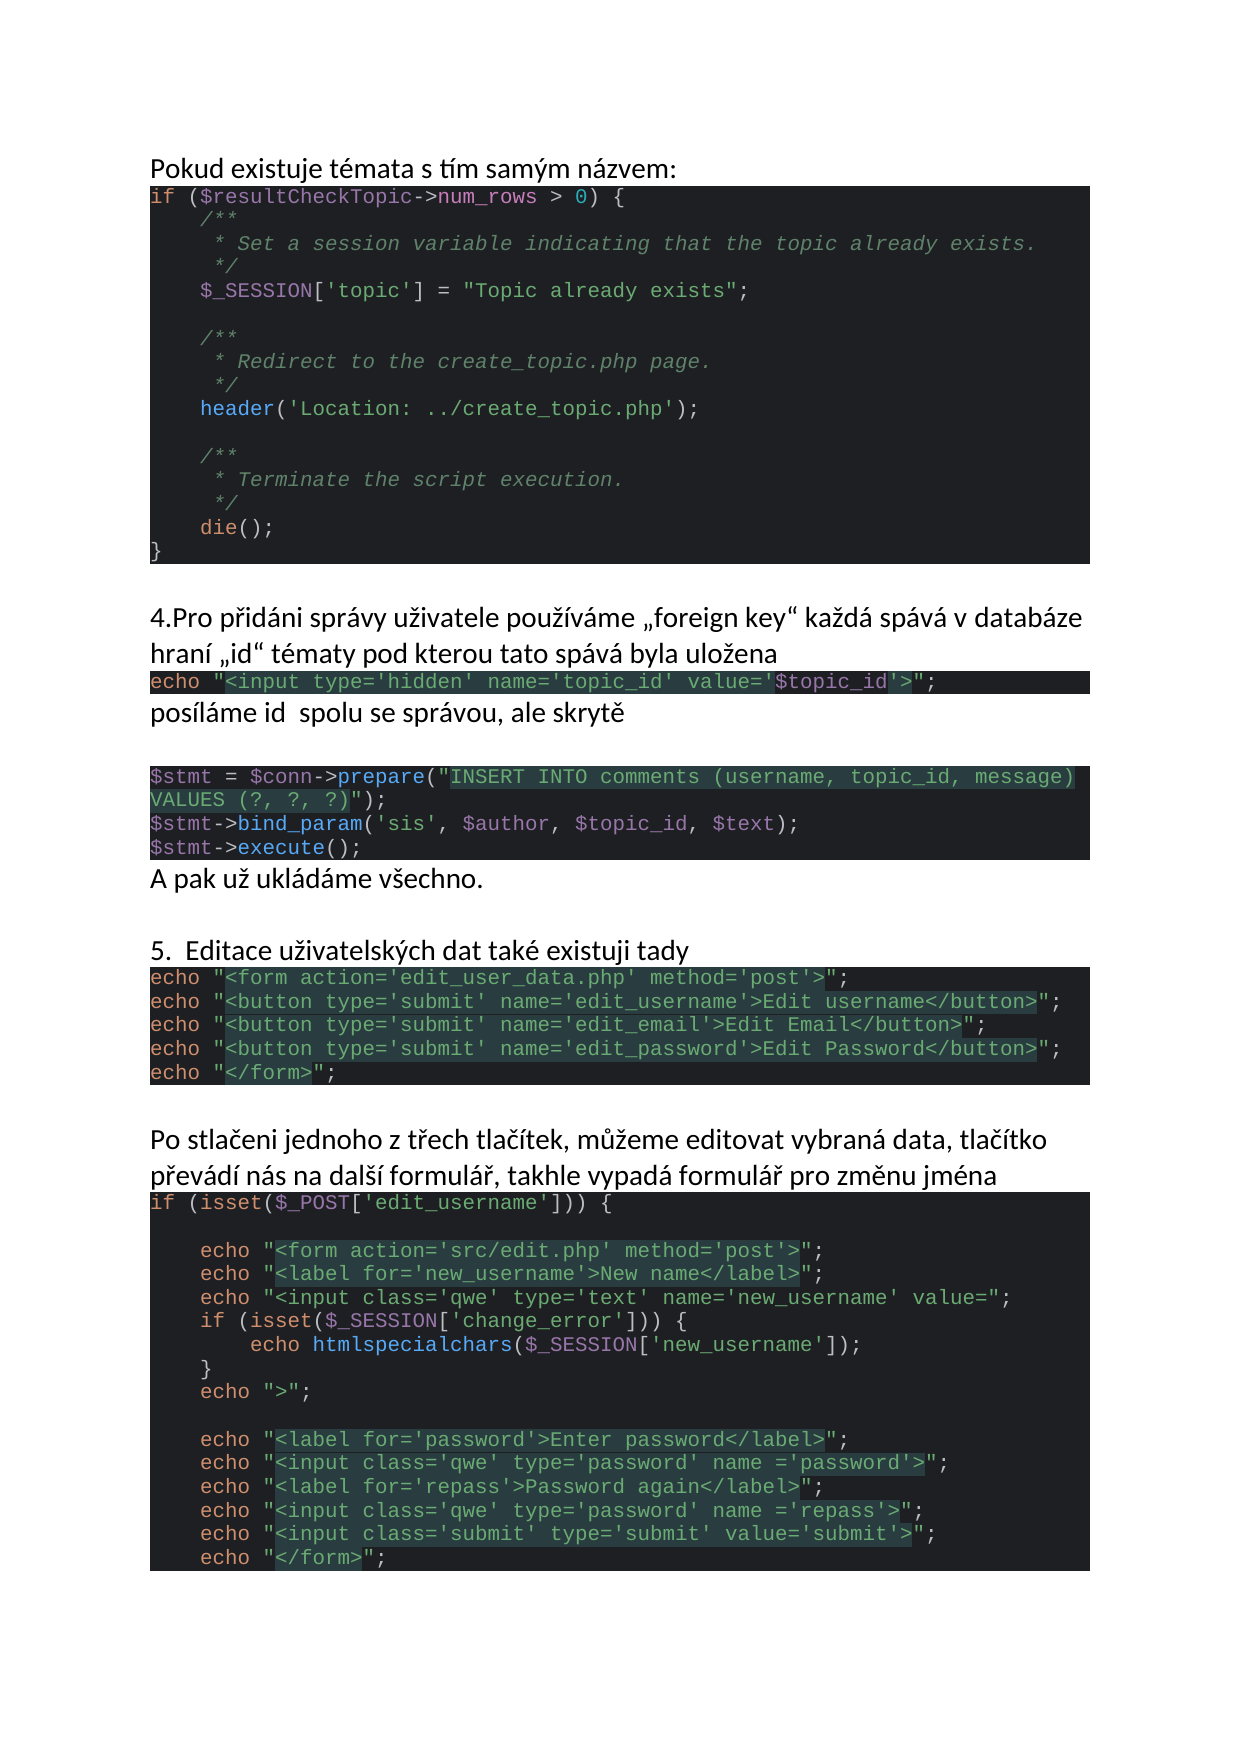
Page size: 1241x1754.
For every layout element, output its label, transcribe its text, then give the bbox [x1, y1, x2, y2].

text posíláme id spolu se správou, ale skrytě [150, 694, 1090, 730]
text 5. Editace uživatelských dat také existuji tady [150, 932, 1090, 967]
text 4.Pro přidáni správy uživatele používáme „foreign key“ každá spává v databáze hraní „id“ tématy pod kterou tato spává byla uložena [150, 599, 1090, 671]
text A pak už ukládáme všechno. [150, 860, 1090, 896]
text if ($resultCheckTopic->num_rows > 0) { /** * Set a session variable indicating that the topic already exists. */ $_SESSION['topic'] = "Topic already exists"; /** * Redirect to the create_topic.php page. */ header('Location: ../create_topic.php'); /** * Terminate the script execution. */ die(); } [150, 186, 1090, 564]
text $stmt = $conn->prepare("INSERT INTO comments (username, topic_id, message) VALUES (?, ?, ?)"); $stmt->bind_param('sis', $author, $topic_id, $text); $stmt->execute(); [150, 766, 1090, 860]
text Po stlačeni jednoho z třech tlačítek, můžeme editovat vybraná data, tlačítko převádí nás na další formulář, takhle vypadá formulář pro změnu jména [150, 1121, 1090, 1192]
text if (isset($_POST['edit_username'])) { echo "<form action='src/edit.php' method='post'>"; echo "<label for='new_username'>New name</label>"; echo "<input class='qwe' type='text' name='new_username' value="; if (isset($_SESSION['change_error'])) { echo htmlspecialchars($_SESSION['new_username']); } echo ">"; echo "<label for='password'>Enter password</label>"; echo "<input class='qwe' type='password' name ='password'>"; echo "<label for='repass'>Password again</label>"; echo "<input class='qwe' type='password' name ='repass'>"; echo "<input class='submit' type='submit' value='submit'>"; echo "</form>"; [150, 1192, 1090, 1571]
text Pokud existuje témata s tím samým názvem: [150, 150, 1090, 186]
text echo "<input type='hidden' name='topic_id' value='$topic_id'>"; [912, 671, 1090, 694]
text echo "<form action='edit_user_data.php' method='post'>"; echo "<button type='submit' name='edit_username'>Edit username</button>"; echo "<button type='submit' name='edit_email'>Edit Email</button>"; echo "<button type='submit' name='edit_password'>Edit Password</button>"; echo "</form>"; [150, 967, 1090, 1085]
